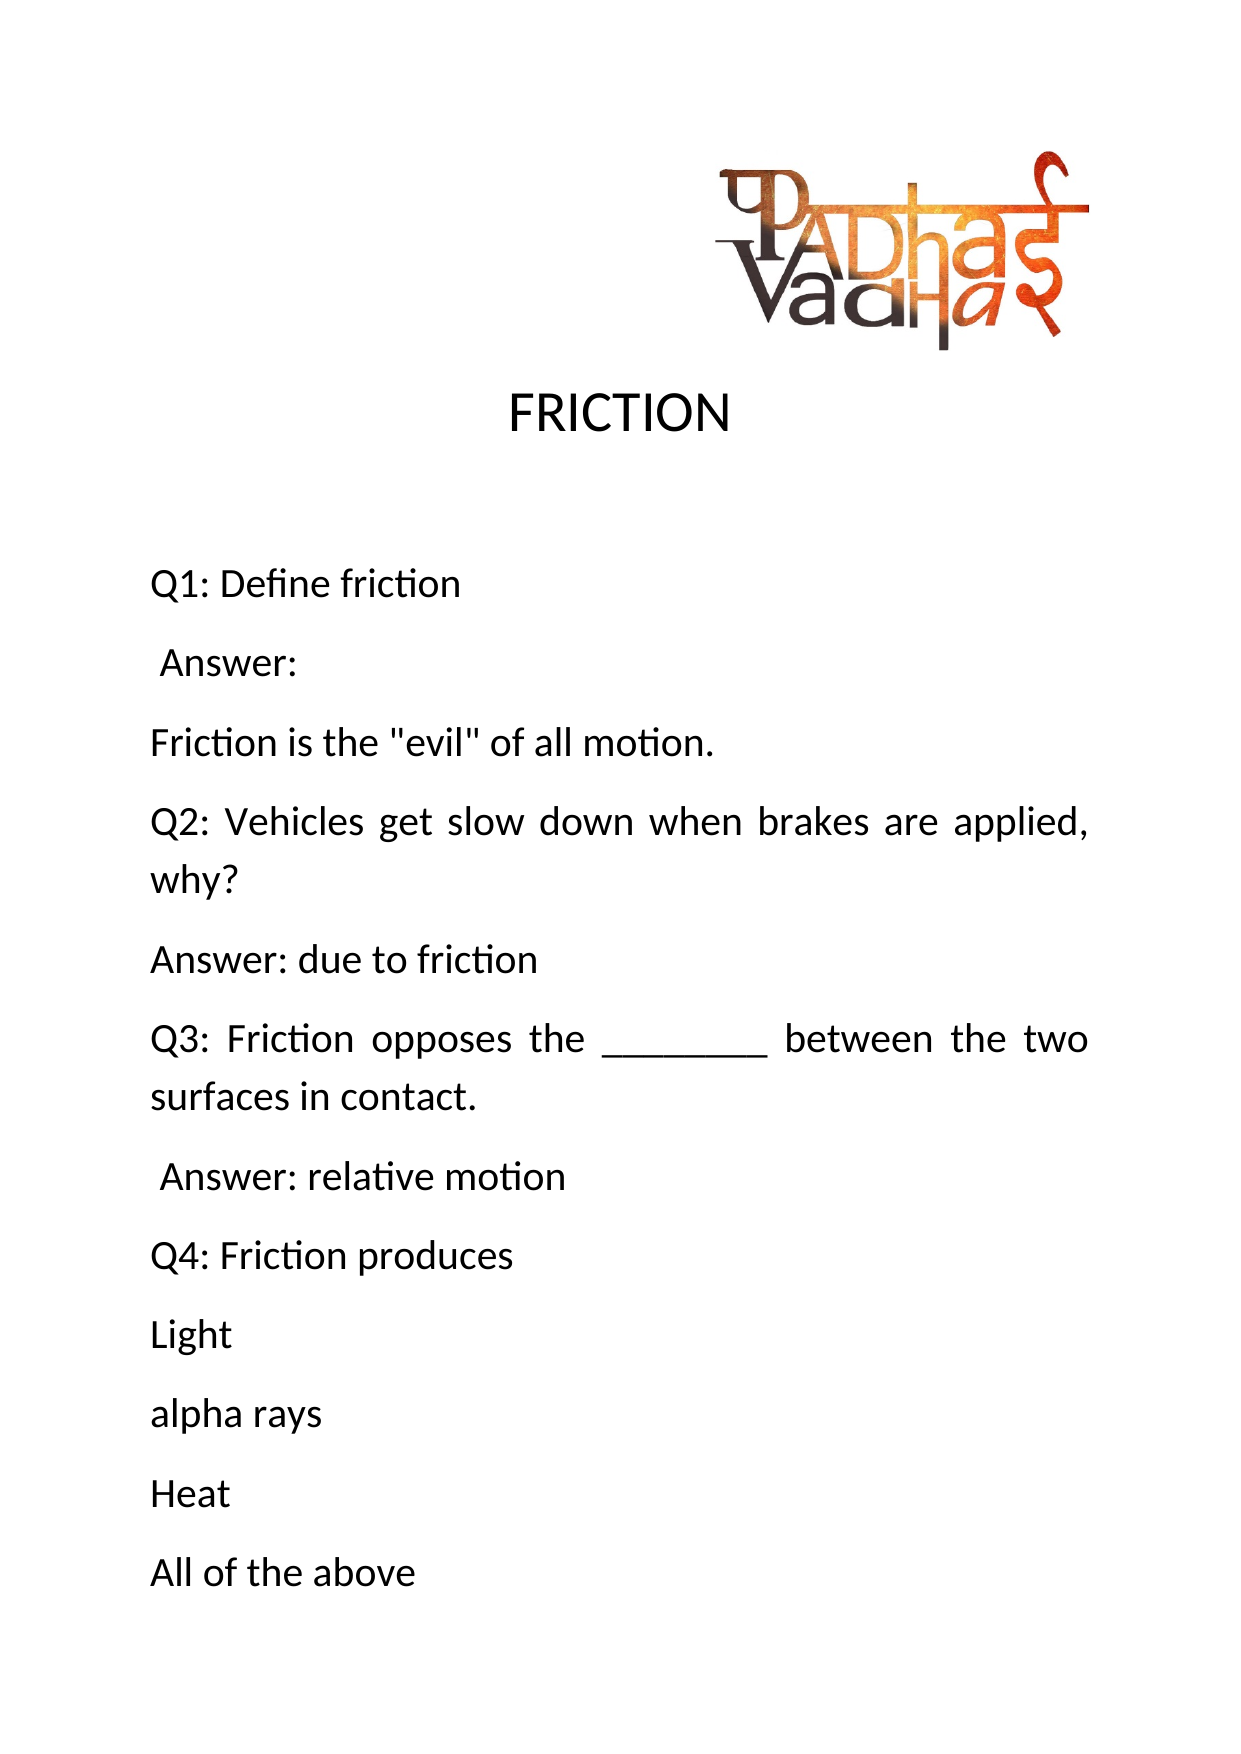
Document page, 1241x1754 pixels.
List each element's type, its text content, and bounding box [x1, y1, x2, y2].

text Light [150, 1308, 1090, 1359]
text Q3: Friction opposes the ________ between the two surfaces in contact. [150, 1012, 1090, 1121]
text Heat [150, 1467, 1090, 1518]
text alpha rays [150, 1387, 1090, 1438]
text Answer: [150, 636, 1090, 687]
text Answer: relative motion [150, 1150, 1090, 1201]
picture [715, 150, 1091, 351]
text Answer: due to friction [150, 933, 1090, 983]
text Friction is the "evil" of all motion. [150, 716, 1090, 767]
text FRICTION [150, 375, 1090, 446]
text Q1: Define friction [150, 557, 1090, 608]
text Q2: Vehicles get slow down when brakes are applied, why? [150, 795, 1090, 904]
text All of the above [150, 1546, 1090, 1597]
text Q4: Friction produces [150, 1229, 1090, 1280]
